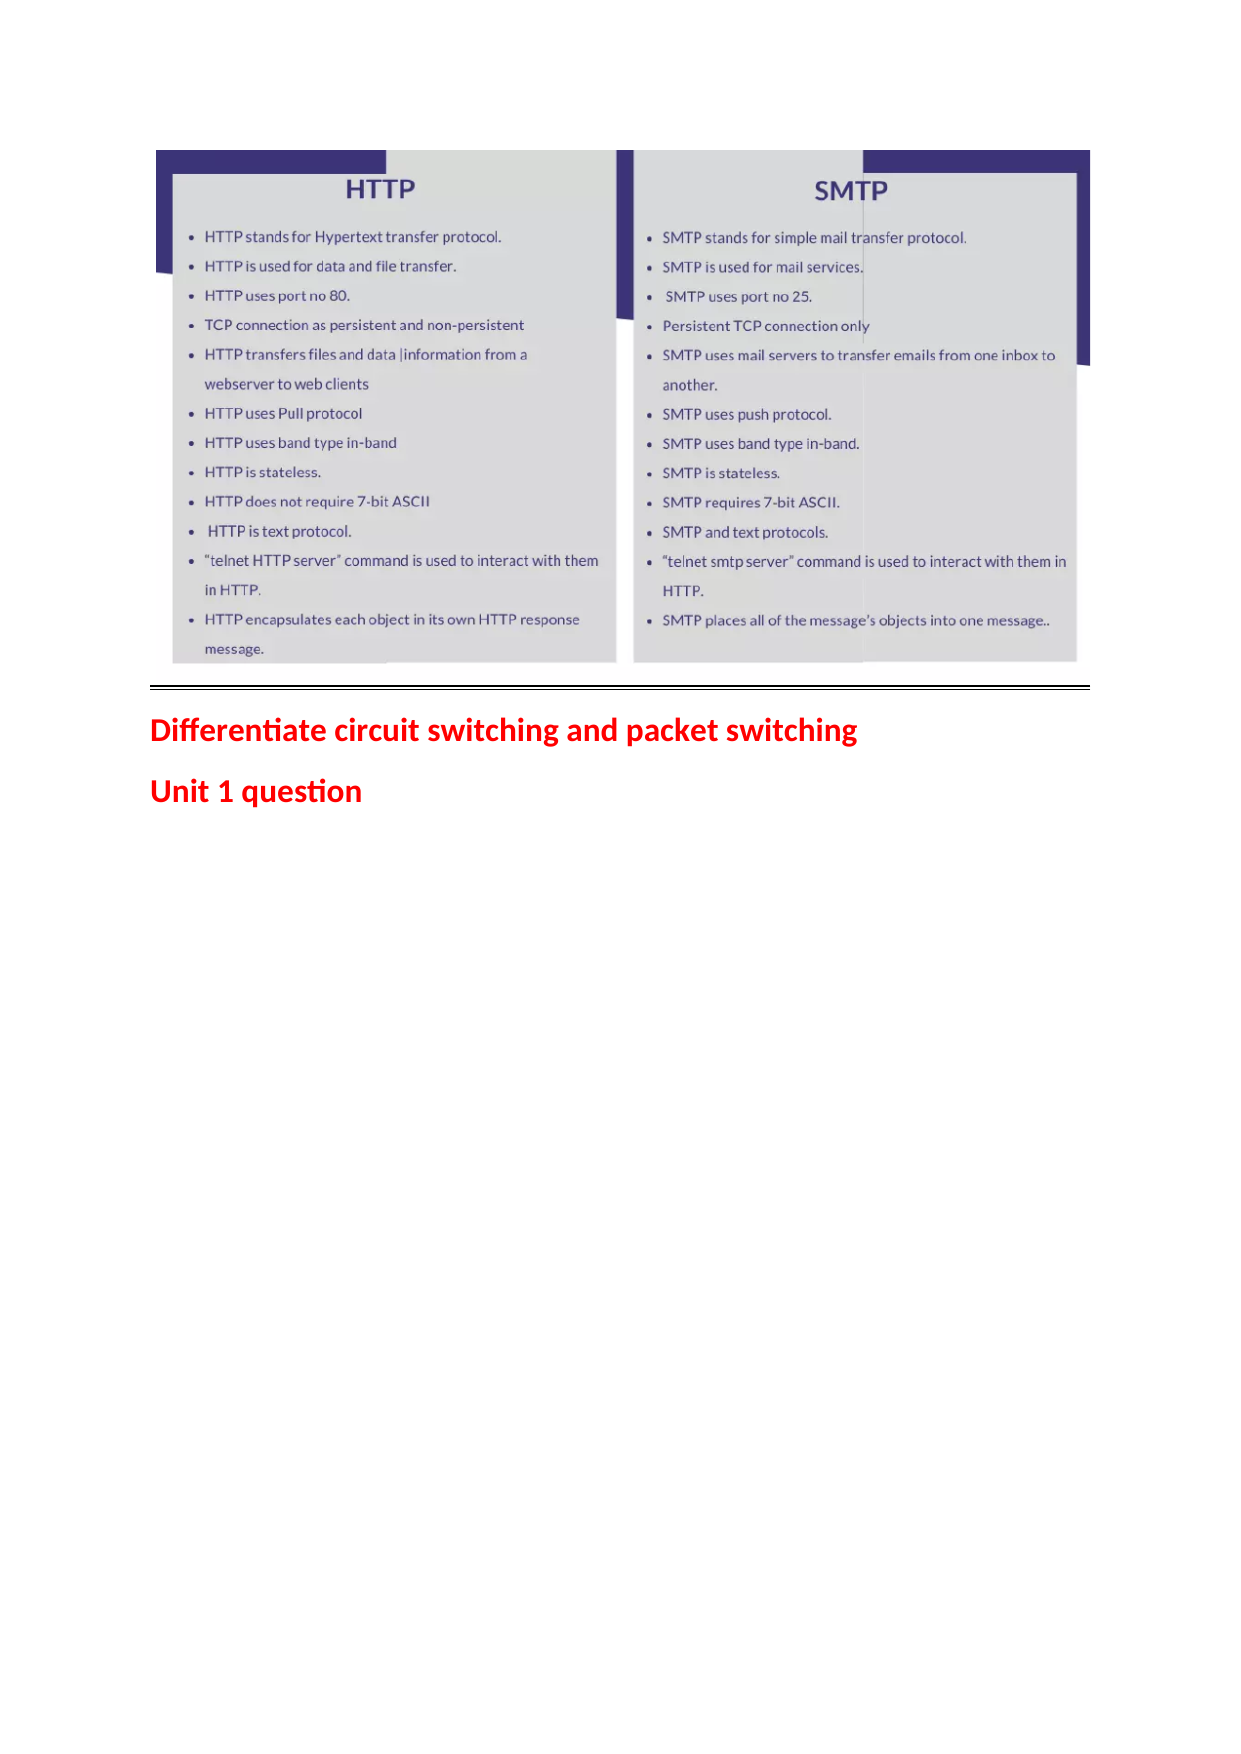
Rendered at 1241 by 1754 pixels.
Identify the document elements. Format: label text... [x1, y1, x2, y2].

picture [150, 150, 1091, 684]
text Differentiate circuit switching and packet switching [150, 709, 1090, 750]
text Unit 1 question [150, 770, 1090, 810]
